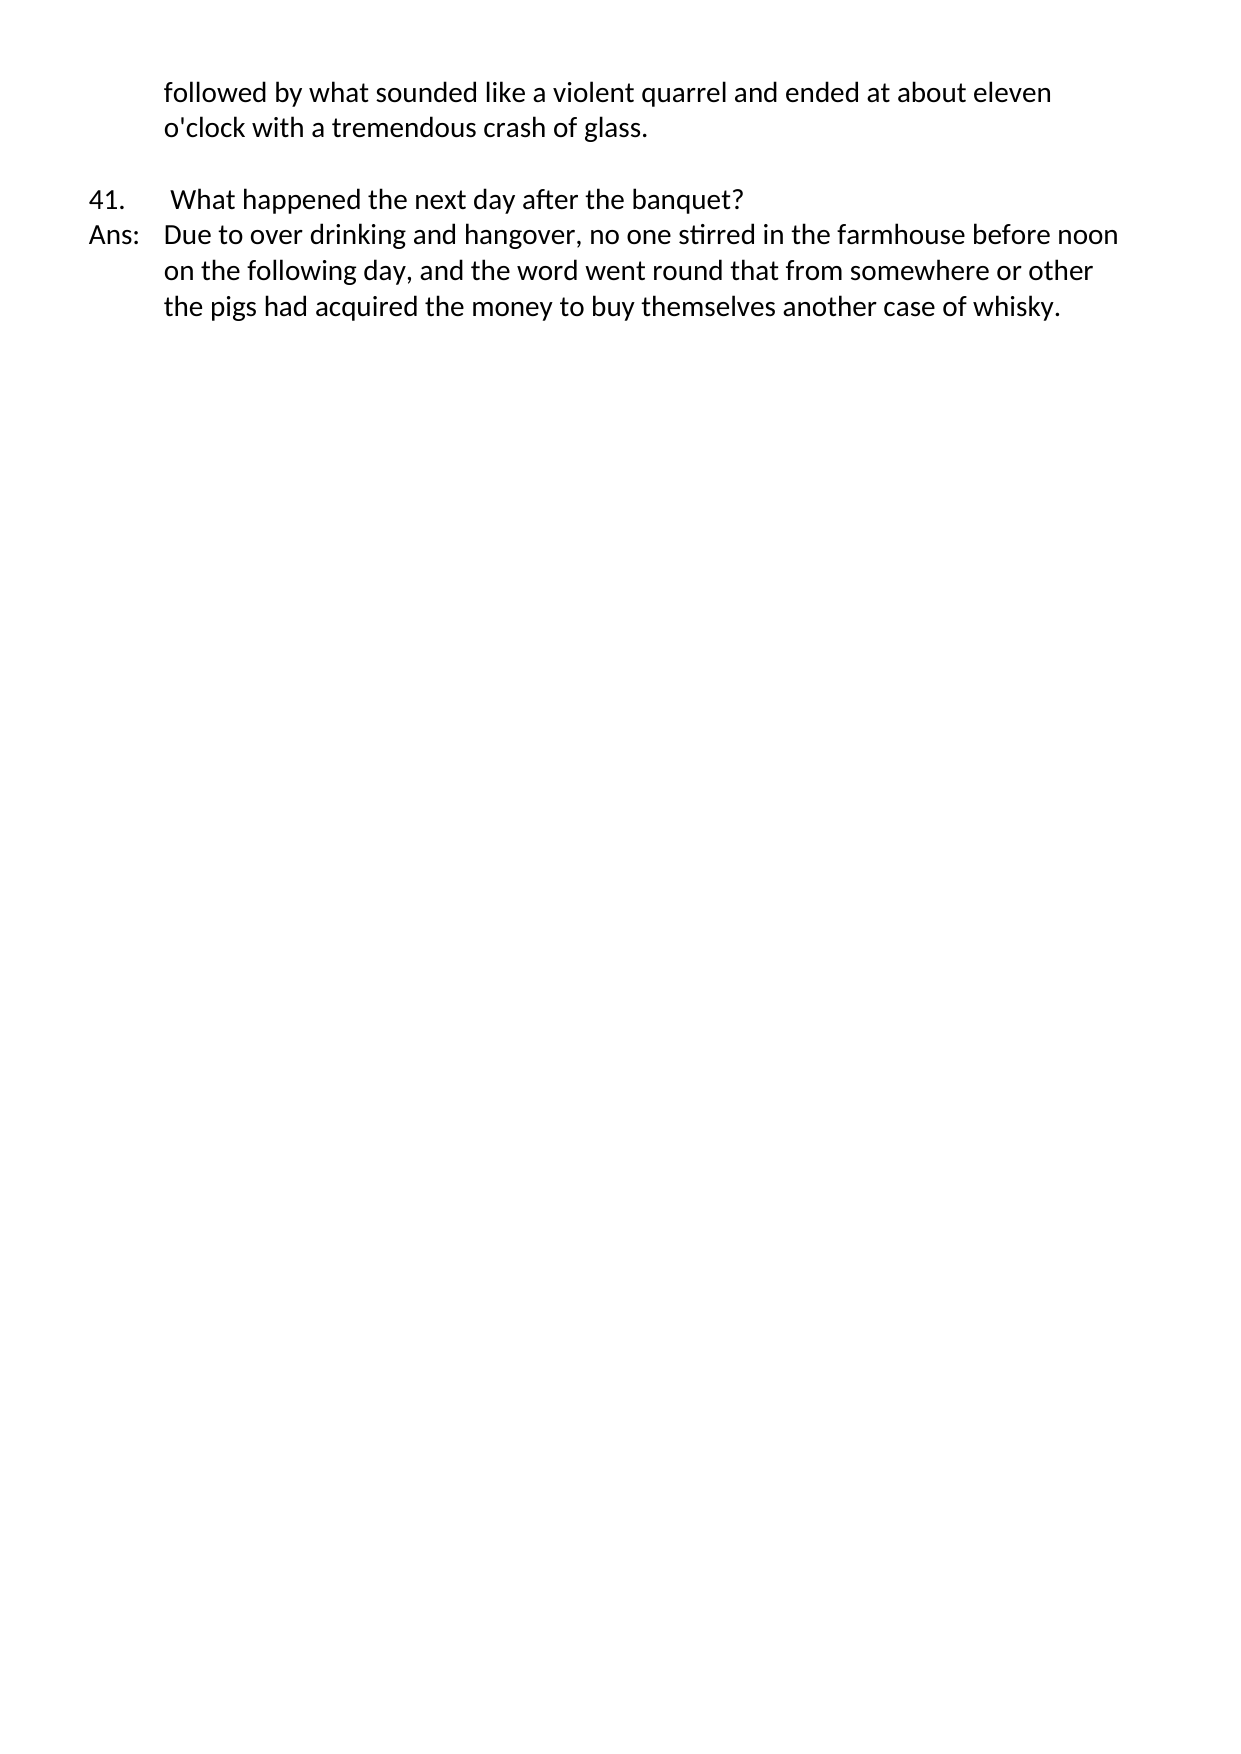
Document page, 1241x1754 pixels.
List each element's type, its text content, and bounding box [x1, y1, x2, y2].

text Ans: Due to over drinking and hangover, no one stirred in the farmhouse before noon on the following day, and the word went round that from somewhere or other the pigs had acquired the money to buy themselves another case of whisky. [89, 216, 1122, 323]
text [89, 74, 1122, 145]
list What happened the next day after the banquet? [89, 181, 1122, 216]
